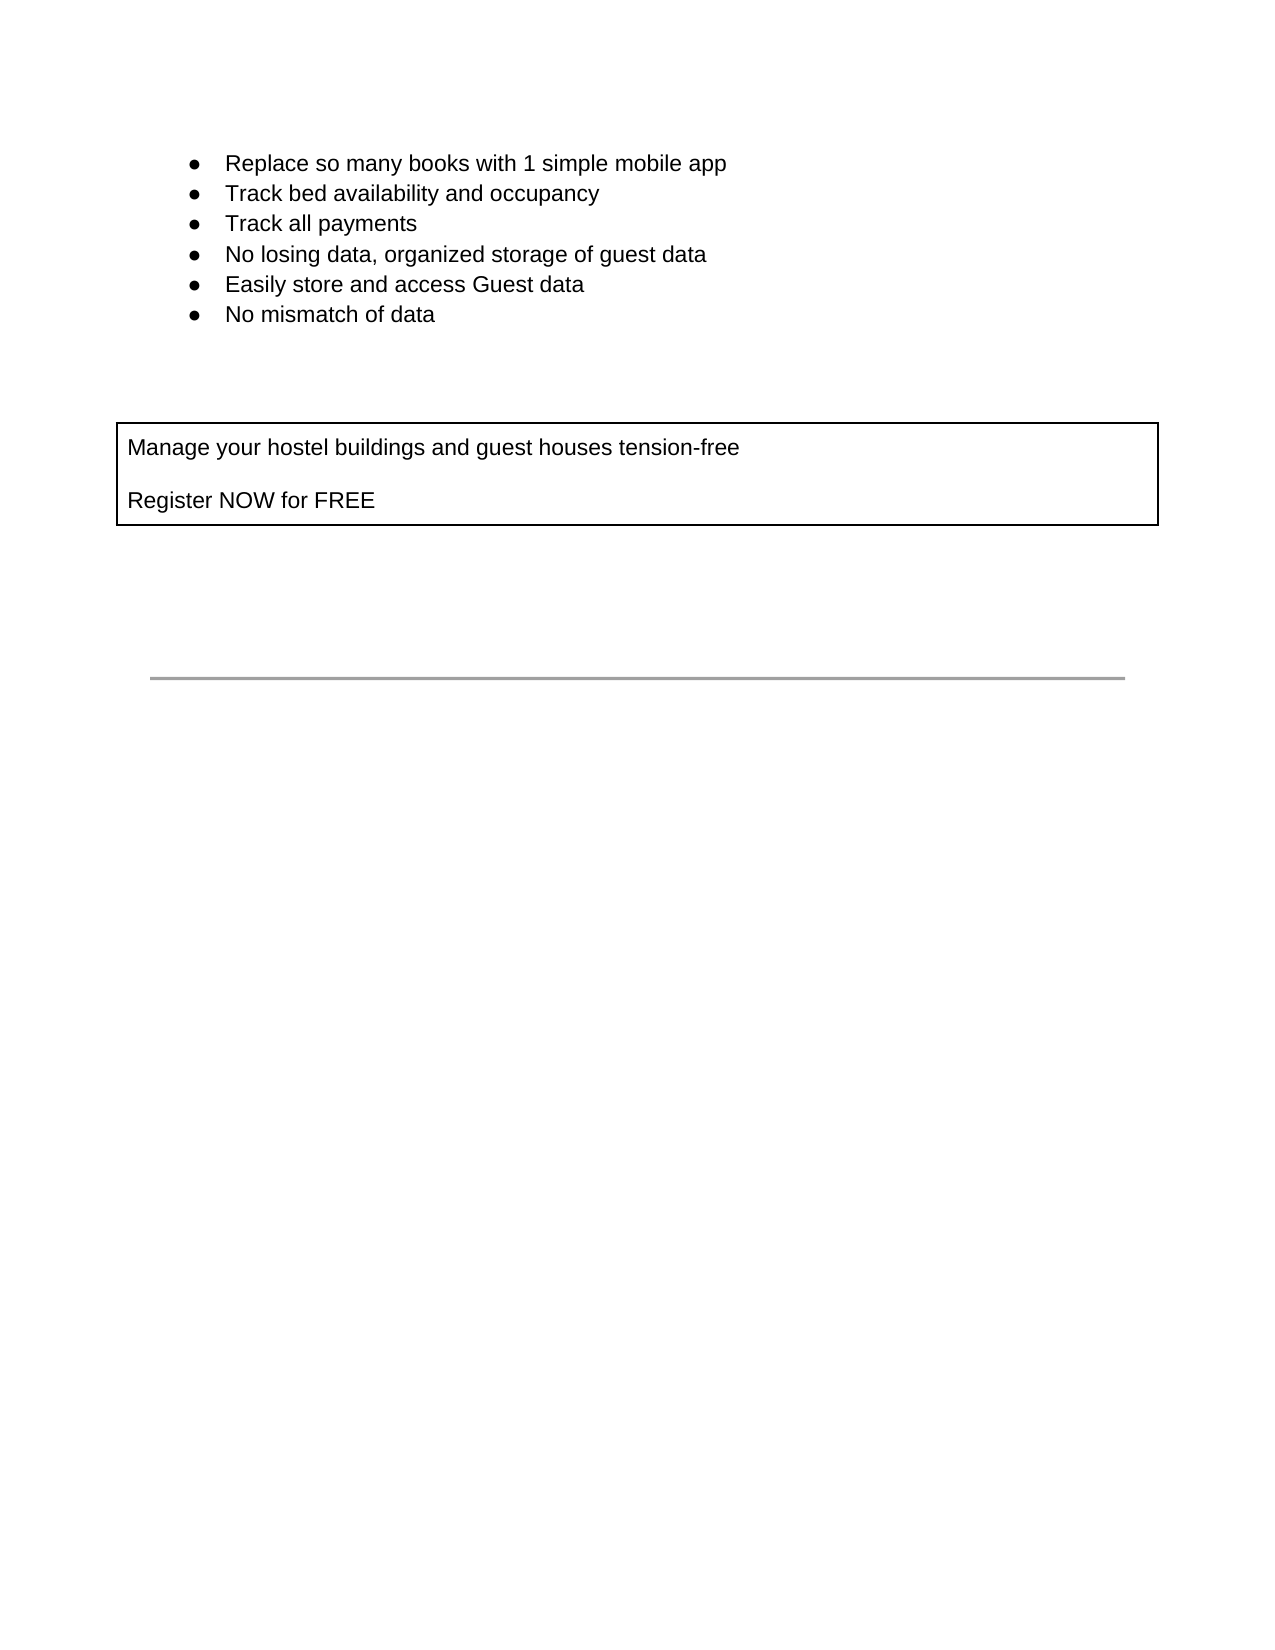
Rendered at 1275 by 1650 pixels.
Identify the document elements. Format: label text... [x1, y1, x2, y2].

list Track all payments [187, 210, 1125, 237]
table_header Manage your hostel buildings and guest houses tension-free Register NOW for FREE [118, 424, 1157, 524]
list Track bed availability and occupancy [187, 180, 1125, 207]
list No mismatch of data [187, 301, 1125, 327]
list Replace so many books with 1 simple mobile app [187, 150, 1125, 176]
list No losing data, organized storage of guest data [187, 241, 1125, 267]
list Easily store and access Guest data [187, 271, 1125, 297]
